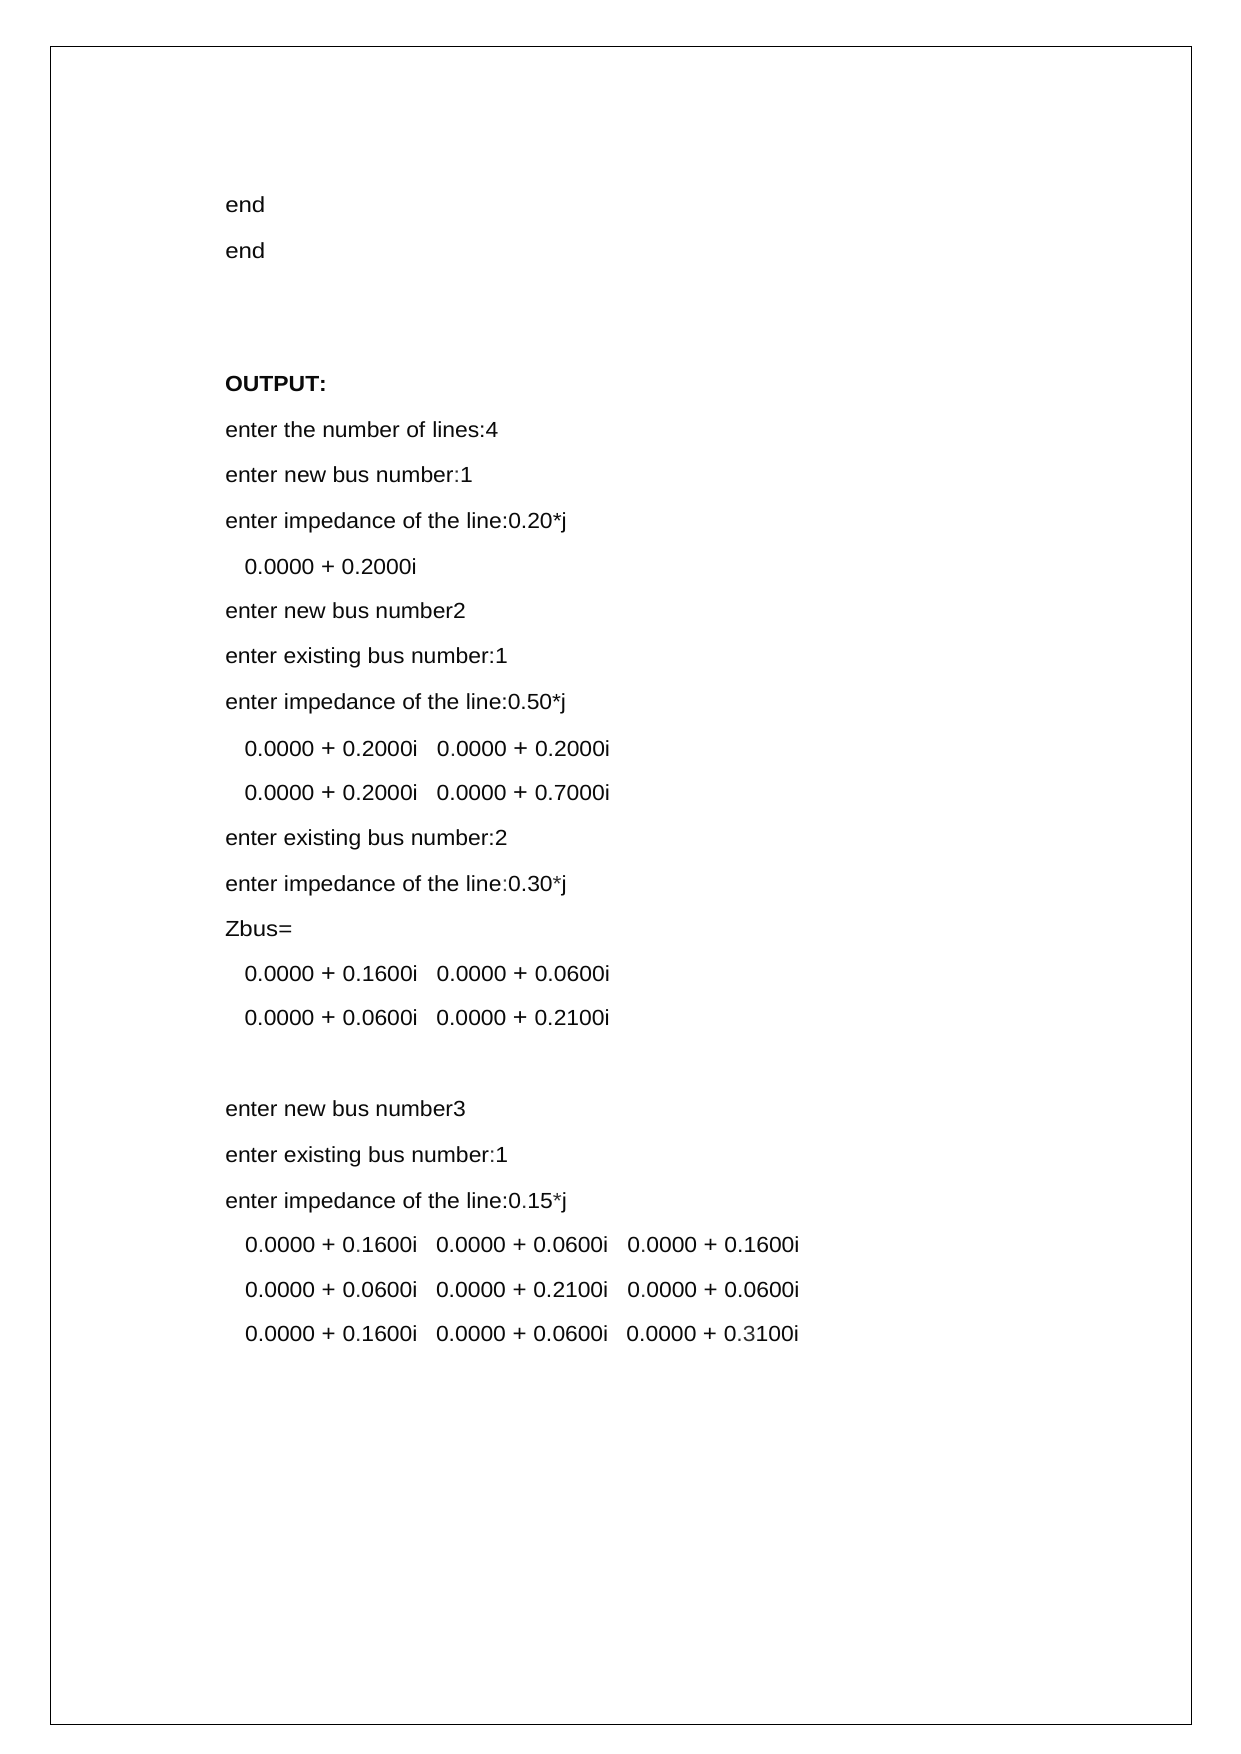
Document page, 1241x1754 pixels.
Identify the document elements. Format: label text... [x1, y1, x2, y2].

table_header 0.0000 + 0.0600i [427, 1232, 617, 1267]
text 0.0000 + 0.2000i 0.0000 + 0.7000i [244, 781, 1092, 806]
subtitle OUTPUT: [225, 371, 1092, 396]
text 0.0000 + 0.1600i 0.0000 + 0.0600i [244, 962, 1092, 986]
table_cell 0.0000 + 0.3100i [617, 1312, 804, 1348]
table_cell 0.0000 + 0.0600i [240, 1267, 427, 1312]
text end end [225, 192, 268, 263]
text enter existing bus number:2 [225, 825, 1092, 850]
text 0.0000 + 0.0600i 0.0000 + 0.2100i [244, 1003, 1092, 1031]
table_cell 0.0000 + 0.0600i [617, 1267, 804, 1312]
table_header 0.0000 + 0.1600i [617, 1232, 804, 1267]
text enter impedance of the line:0.30*j Zbus= [225, 870, 570, 941]
table_header 0.0000 + 0.1600i [240, 1232, 427, 1267]
text enter new bus number2 enter existing bus number:1 [225, 598, 517, 669]
text enter the number of lines:4 enter new bus number:1 [225, 417, 499, 487]
text enter impedance of the line:0.20*j 0.0000 + 0.2000i [225, 508, 620, 579]
table_cell 0.0000 + 0.0600i [427, 1312, 617, 1348]
text enter impedance of the line:0.15*j [225, 1187, 1092, 1213]
table_cell 0.0000 + 0.2100i [427, 1267, 617, 1312]
text enter new bus number3 enter existing bus number:1 [225, 1096, 517, 1167]
text enter impedance of the line:0.50*j 0.0000 + 0.2000i 0.0000 + 0.2000i [225, 689, 623, 761]
table_cell 0.0000 + 0.1600i [240, 1312, 427, 1348]
